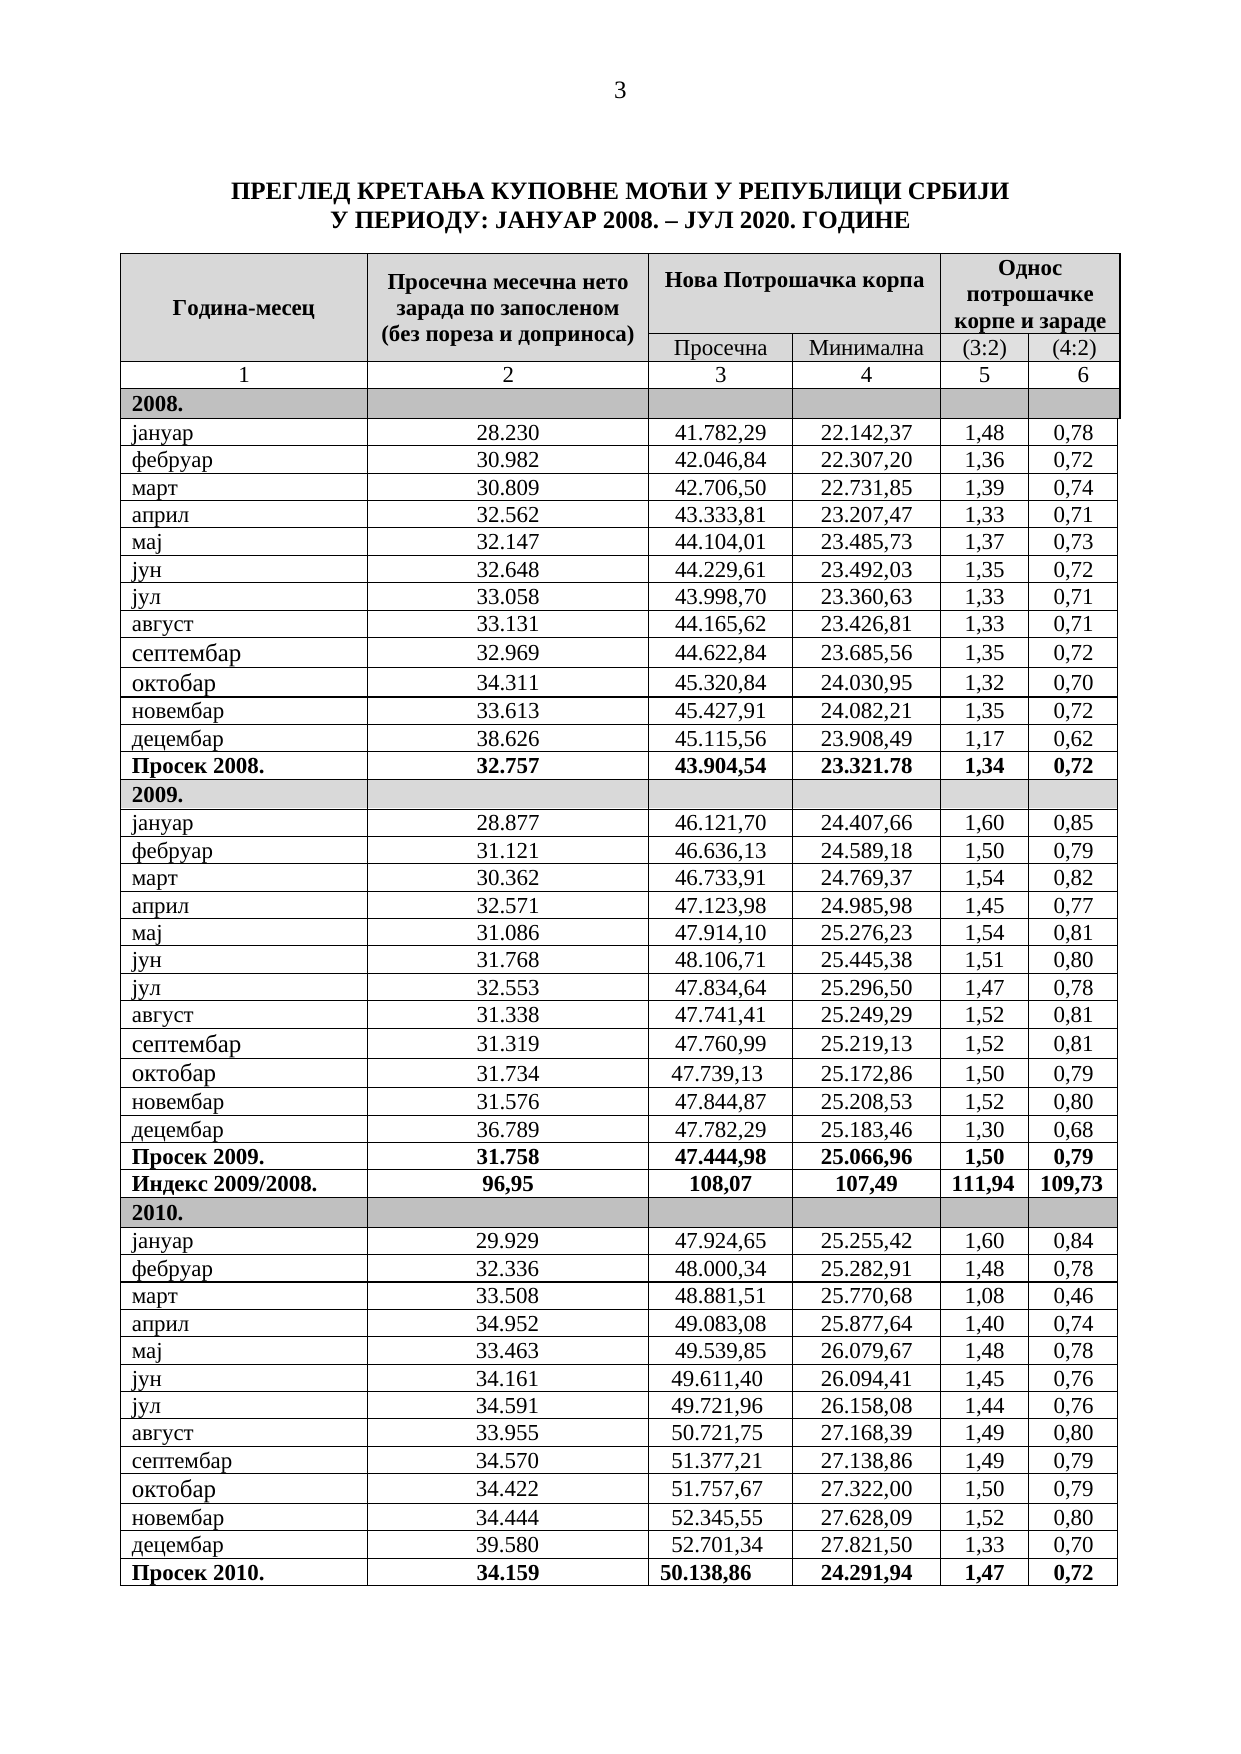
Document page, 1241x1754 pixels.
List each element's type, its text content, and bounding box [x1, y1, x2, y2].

table_cell 1,32 [941, 668, 1028, 696]
table_cell 1,50 [941, 1474, 1028, 1503]
table_cell 31.758 [368, 1143, 648, 1169]
table_cell децембар [121, 1116, 367, 1142]
table_cell 32.969 [368, 638, 648, 667]
table_cell јануар [121, 1228, 367, 1254]
table_cell 33.508 [368, 1283, 648, 1309]
table_cell 23.492,03 [793, 556, 940, 582]
table_cell 0,79 [1029, 1059, 1117, 1087]
table_cell 24.291,94 [793, 1559, 940, 1585]
table_cell 43.333,81 [649, 501, 792, 527]
table_cell 25.249,29 [793, 1001, 940, 1028]
table_cell [1029, 389, 1119, 418]
table_cell 1,48 [941, 1255, 1028, 1281]
table_cell 1,33 [941, 583, 1028, 609]
table_header Просечна месечна нето зарада по запосленом (без пореза и доприноса) [368, 254, 648, 361]
table_cell 23.685,56 [793, 638, 940, 667]
table_cell 45.320,84 [649, 668, 792, 696]
table_cell 30.809 [368, 474, 648, 500]
table_header Нова Потрошачка корпа [649, 254, 940, 333]
table_cell 50.138,86 [649, 1559, 792, 1585]
table_cell 33.955 [368, 1419, 648, 1446]
table_cell 30.362 [368, 864, 648, 891]
table_cell 1,45 [941, 892, 1028, 918]
table_cell [1029, 780, 1117, 808]
table_cell Просек 2010. [121, 1559, 367, 1585]
table_cell 26.094,41 [793, 1365, 940, 1391]
table_cell 52.345,55 [649, 1504, 792, 1530]
table_cell 45.427,91 [649, 698, 792, 724]
table_cell март [121, 474, 367, 500]
table_cell 34.570 [368, 1447, 648, 1473]
table_cell 0,71 [1029, 583, 1117, 609]
table_cell Индекс 2009/2008. [121, 1170, 367, 1197]
table_cell 27.168,39 [793, 1419, 940, 1446]
table_cell фебруар [121, 1255, 367, 1281]
table_cell 0,80 [1029, 1088, 1117, 1114]
table_cell 32.648 [368, 556, 648, 582]
table_cell 1,39 [941, 474, 1028, 500]
table_cell 23.360,63 [793, 583, 940, 609]
table_cell август [121, 1419, 367, 1446]
table_cell 0,80 [1029, 1504, 1117, 1530]
table_cell 26.079,67 [793, 1337, 940, 1363]
table_cell 0,46 [1029, 1283, 1117, 1309]
table_header Година-месец [121, 254, 367, 361]
table_cell Просек 2009. [121, 1143, 367, 1169]
table_cell 0,77 [1029, 892, 1117, 918]
table_cell 24.769,37 [793, 864, 940, 891]
table_cell 34.159 [368, 1559, 648, 1585]
table_cell 0,62 [1029, 725, 1117, 751]
table_cell 32.562 [368, 501, 648, 527]
table_cell 22.731,85 [793, 474, 940, 500]
table_cell 47.444,98 [649, 1143, 792, 1169]
table_cell 31.086 [368, 919, 648, 945]
table_cell 1,45 [941, 1365, 1028, 1391]
table_cell 49.611,40 [649, 1365, 792, 1391]
table_cell 43.904,54 [649, 752, 792, 779]
table_cell 33.463 [368, 1337, 648, 1363]
table_cell 1,36 [941, 446, 1028, 472]
table_cell [941, 780, 1028, 808]
table_cell 1,17 [941, 725, 1028, 751]
table_cell 1,50 [941, 1059, 1028, 1087]
table_cell 1,35 [941, 698, 1028, 724]
table_cell 0,70 [1029, 668, 1117, 696]
table_cell 1,44 [941, 1392, 1028, 1418]
table_cell 23.908,49 [793, 725, 940, 751]
table_cell 1,52 [941, 1001, 1028, 1028]
table_cell [368, 389, 648, 418]
table_cell 1,34 [941, 752, 1028, 779]
table_cell [368, 780, 648, 808]
table_cell 96,95 [368, 1170, 648, 1197]
table_cell јул [121, 583, 367, 609]
table_cell 1,33 [941, 501, 1028, 527]
table_header Однос потрошачке корпе и зараде [941, 254, 1119, 333]
table_cell фебруар [121, 446, 367, 472]
table_cell 48.106,71 [649, 946, 792, 973]
table_cell 25.282,91 [793, 1255, 940, 1281]
table_cell 47.782,29 [649, 1116, 792, 1142]
table_cell 31.734 [368, 1059, 648, 1087]
table_cell 31.768 [368, 946, 648, 973]
table_cell 0,78 [1029, 419, 1117, 445]
table_cell [649, 1198, 792, 1227]
table_cell 0,81 [1029, 1001, 1117, 1028]
table_cell 4 [793, 362, 940, 388]
table_cell 46.121,70 [649, 810, 792, 836]
table_cell 24.985,98 [793, 892, 940, 918]
table_cell 28.877 [368, 810, 648, 836]
table_cell 44.622,84 [649, 638, 792, 667]
table_cell 0,81 [1029, 1029, 1117, 1057]
table_cell 51.757,67 [649, 1474, 792, 1503]
table_cell 0,76 [1029, 1392, 1117, 1418]
table_cell 36.789 [368, 1116, 648, 1142]
table_cell 47.760,99 [649, 1029, 792, 1057]
table_cell 3 [649, 362, 792, 388]
table_cell 1,52 [941, 1504, 1028, 1530]
table_cell [793, 780, 940, 808]
table_cell 24.030,95 [793, 668, 940, 696]
table_cell 48.881,51 [649, 1283, 792, 1309]
table_cell децембар [121, 725, 367, 751]
table_cell 2009. [121, 780, 367, 808]
table_cell 0,72 [1029, 752, 1117, 779]
table_cell 44.104,01 [649, 528, 792, 555]
table_cell 1 [121, 362, 367, 388]
table_cell 25.172,86 [793, 1059, 940, 1087]
table_cell 25.877,64 [793, 1310, 940, 1336]
table_cell 47.123,98 [649, 892, 792, 918]
table_cell октобар [121, 1474, 367, 1503]
table_cell 33.131 [368, 611, 648, 637]
table_cell јун [121, 1365, 367, 1391]
table_cell 24.589,18 [793, 837, 940, 863]
table_cell 1,52 [941, 1029, 1028, 1057]
table_cell 0,78 [1029, 1255, 1117, 1281]
table_cell 6 [1029, 362, 1119, 388]
table_cell 34.311 [368, 668, 648, 696]
table_cell 25.770,68 [793, 1283, 940, 1309]
text У ПЕРИОДУ: ЈАНУАР 2008. – ЈУЛ 2020. ГОДИНЕ [148, 205, 1093, 234]
table_cell 28.230 [368, 419, 648, 445]
table_cell 1,51 [941, 946, 1028, 973]
table_cell 45.115,56 [649, 725, 792, 751]
table_cell 1,47 [941, 1559, 1028, 1585]
table_cell 32.757 [368, 752, 648, 779]
table_cell 108,07 [649, 1170, 792, 1197]
table_cell 32.571 [368, 892, 648, 918]
table_cell мај [121, 919, 367, 945]
table_cell фебруар [121, 837, 367, 863]
table_cell Минимална [793, 334, 940, 361]
table_cell септембар [121, 638, 367, 667]
table_cell 24.082,21 [793, 698, 940, 724]
table_cell 1,49 [941, 1419, 1028, 1446]
table_cell 50.721,75 [649, 1419, 792, 1446]
table_cell [941, 389, 1028, 418]
table_cell 42.706,50 [649, 474, 792, 500]
table_cell [649, 780, 792, 808]
table_cell 46.636,13 [649, 837, 792, 863]
table_cell 0,72 [1029, 556, 1117, 582]
table_cell 25.219,13 [793, 1029, 940, 1057]
table_cell 1,50 [941, 1143, 1028, 1169]
table_cell 1,48 [941, 419, 1028, 445]
table_cell 0,82 [1029, 864, 1117, 891]
table_cell септембар [121, 1029, 367, 1057]
table_cell 0,72 [1029, 698, 1117, 724]
table_cell 31.319 [368, 1029, 648, 1057]
table_cell 1,47 [941, 974, 1028, 1000]
table_cell 1,35 [941, 556, 1028, 582]
table_cell 33.058 [368, 583, 648, 609]
table_cell [793, 389, 940, 418]
table_cell 51.377,21 [649, 1447, 792, 1473]
table_cell 32.336 [368, 1255, 648, 1281]
table_cell 0,81 [1029, 919, 1117, 945]
table_cell август [121, 1001, 367, 1028]
table_cell април [121, 1310, 367, 1336]
table_cell 34.444 [368, 1504, 648, 1530]
table_cell март [121, 1283, 367, 1309]
table_cell 42.046,84 [649, 446, 792, 472]
table_cell новембар [121, 698, 367, 724]
table_cell [793, 1198, 940, 1227]
table_cell јануар [121, 810, 367, 836]
table_cell (4:2) [1029, 334, 1119, 361]
table_cell 0,72 [1029, 446, 1117, 472]
table_cell 0,72 [1029, 638, 1117, 667]
table_cell 0,76 [1029, 1365, 1117, 1391]
table_cell 46.733,91 [649, 864, 792, 891]
table_cell 1,37 [941, 528, 1028, 555]
table_cell 1,08 [941, 1283, 1028, 1309]
table_cell 31.338 [368, 1001, 648, 1028]
table_cell [368, 1198, 648, 1227]
table_cell Просечна [649, 334, 792, 361]
table_cell 1,52 [941, 1088, 1028, 1114]
table_cell октобар [121, 668, 367, 696]
table_cell 27.821,50 [793, 1531, 940, 1558]
table_cell 23.207,47 [793, 501, 940, 527]
table_cell 22.307,20 [793, 446, 940, 472]
table_cell 0,74 [1029, 474, 1117, 500]
table_cell 33.613 [368, 698, 648, 724]
table_cell 1,48 [941, 1337, 1028, 1363]
table_cell 39.580 [368, 1531, 648, 1558]
table_cell 1,49 [941, 1447, 1028, 1473]
table_cell 0,70 [1029, 1531, 1117, 1558]
table_cell 0,79 [1029, 1143, 1117, 1169]
table_cell 2 [368, 362, 648, 388]
table_cell 1,50 [941, 837, 1028, 863]
table_cell [649, 389, 792, 418]
table_cell 0,74 [1029, 1310, 1117, 1336]
table_cell 1,60 [941, 1228, 1028, 1254]
table_cell 25.255,42 [793, 1228, 940, 1254]
table_cell 25.276,23 [793, 919, 940, 945]
table_cell 1,30 [941, 1116, 1028, 1142]
table_cell 31.576 [368, 1088, 648, 1114]
table_cell новембар [121, 1504, 367, 1530]
table_cell октобар [121, 1059, 367, 1087]
table_cell септембар [121, 1447, 367, 1473]
table_cell јун [121, 556, 367, 582]
table_cell Просек 2008. [121, 752, 367, 779]
table_cell 34.161 [368, 1365, 648, 1391]
table_cell 2008. [121, 389, 367, 418]
table_cell 47.739,13 [649, 1059, 792, 1087]
table_cell 27.628,09 [793, 1504, 940, 1530]
table_cell децембар [121, 1531, 367, 1558]
table_cell 47.741,41 [649, 1001, 792, 1028]
table_cell 0,85 [1029, 810, 1117, 836]
table_cell мај [121, 1337, 367, 1363]
table_cell 1,40 [941, 1310, 1028, 1336]
table_cell 1,35 [941, 638, 1028, 667]
table_cell 49.539,85 [649, 1337, 792, 1363]
table_cell 25.183,46 [793, 1116, 940, 1142]
table_cell 27.138,86 [793, 1447, 940, 1473]
table_cell 31.121 [368, 837, 648, 863]
table_cell 34.591 [368, 1392, 648, 1418]
table_cell 0,79 [1029, 1474, 1117, 1503]
table_cell 47.914,10 [649, 919, 792, 945]
table_cell 0,73 [1029, 528, 1117, 555]
table_cell јануар [121, 419, 367, 445]
table_cell 0,72 [1029, 1559, 1117, 1585]
table_cell 1,54 [941, 864, 1028, 891]
text ПРЕГЛЕД КРЕТАЊА КУПОВНЕ МОЋИ У РЕПУБЛИЦИ СРБИЈИ [148, 176, 1093, 205]
table_cell (3:2) [941, 334, 1028, 361]
table_cell [941, 1198, 1028, 1227]
table_cell 47.844,87 [649, 1088, 792, 1114]
table_cell 111,94 [941, 1170, 1028, 1197]
table_cell 109,73 [1029, 1170, 1117, 1197]
table_cell 23.321.78 [793, 752, 940, 779]
table_cell 41.782,29 [649, 419, 792, 445]
table_cell 0,78 [1029, 974, 1117, 1000]
table_cell 30.982 [368, 446, 648, 472]
table_cell 0,80 [1029, 1419, 1117, 1446]
table_cell 0,84 [1029, 1228, 1117, 1254]
table_cell 25.445,38 [793, 946, 940, 973]
table_cell 32.147 [368, 528, 648, 555]
table_cell 22.142,37 [793, 419, 940, 445]
table_cell 107,49 [793, 1170, 940, 1197]
table_cell август [121, 611, 367, 637]
table_cell 26.158,08 [793, 1392, 940, 1418]
table_cell 5 [941, 362, 1028, 388]
table_cell 0,71 [1029, 501, 1117, 527]
table_cell 29.929 [368, 1228, 648, 1254]
table_cell новембар [121, 1088, 367, 1114]
table_cell 23.426,81 [793, 611, 940, 637]
table_cell [1029, 1198, 1117, 1227]
table_cell 44.229,61 [649, 556, 792, 582]
table_cell март [121, 864, 367, 891]
table_cell 47.924,65 [649, 1228, 792, 1254]
table_cell 25.296,50 [793, 974, 940, 1000]
table_cell 1,60 [941, 810, 1028, 836]
table_cell мај [121, 528, 367, 555]
table_cell 34.952 [368, 1310, 648, 1336]
table_cell јул [121, 1392, 367, 1418]
table_cell 25.066,96 [793, 1143, 940, 1169]
table_cell 1,33 [941, 1531, 1028, 1558]
table_cell 52.701,34 [649, 1531, 792, 1558]
table_cell април [121, 892, 367, 918]
table_cell 44.165,62 [649, 611, 792, 637]
table_cell 34.422 [368, 1474, 648, 1503]
table_cell 43.998,70 [649, 583, 792, 609]
table_cell 32.553 [368, 974, 648, 1000]
table_cell 49.721,96 [649, 1392, 792, 1418]
table_cell 49.083,08 [649, 1310, 792, 1336]
table_cell 0,80 [1029, 946, 1117, 973]
table_cell 47.834,64 [649, 974, 792, 1000]
table_cell 1,54 [941, 919, 1028, 945]
table_cell 25.208,53 [793, 1088, 940, 1114]
table_cell 0,71 [1029, 611, 1117, 637]
table_cell 24.407,66 [793, 810, 940, 836]
table_cell април [121, 501, 367, 527]
table_cell 27.322,00 [793, 1474, 940, 1503]
table_cell 0,78 [1029, 1337, 1117, 1363]
table_cell 0,79 [1029, 837, 1117, 863]
table_cell 48.000,34 [649, 1255, 792, 1281]
table_cell 1,33 [941, 611, 1028, 637]
table_cell 38.626 [368, 725, 648, 751]
table_cell 2010. [121, 1198, 367, 1227]
table_cell јун [121, 946, 367, 973]
table_cell јул [121, 974, 367, 1000]
table_cell 23.485,73 [793, 528, 940, 555]
table_cell 0,68 [1029, 1116, 1117, 1142]
table_cell 0,79 [1029, 1447, 1117, 1473]
